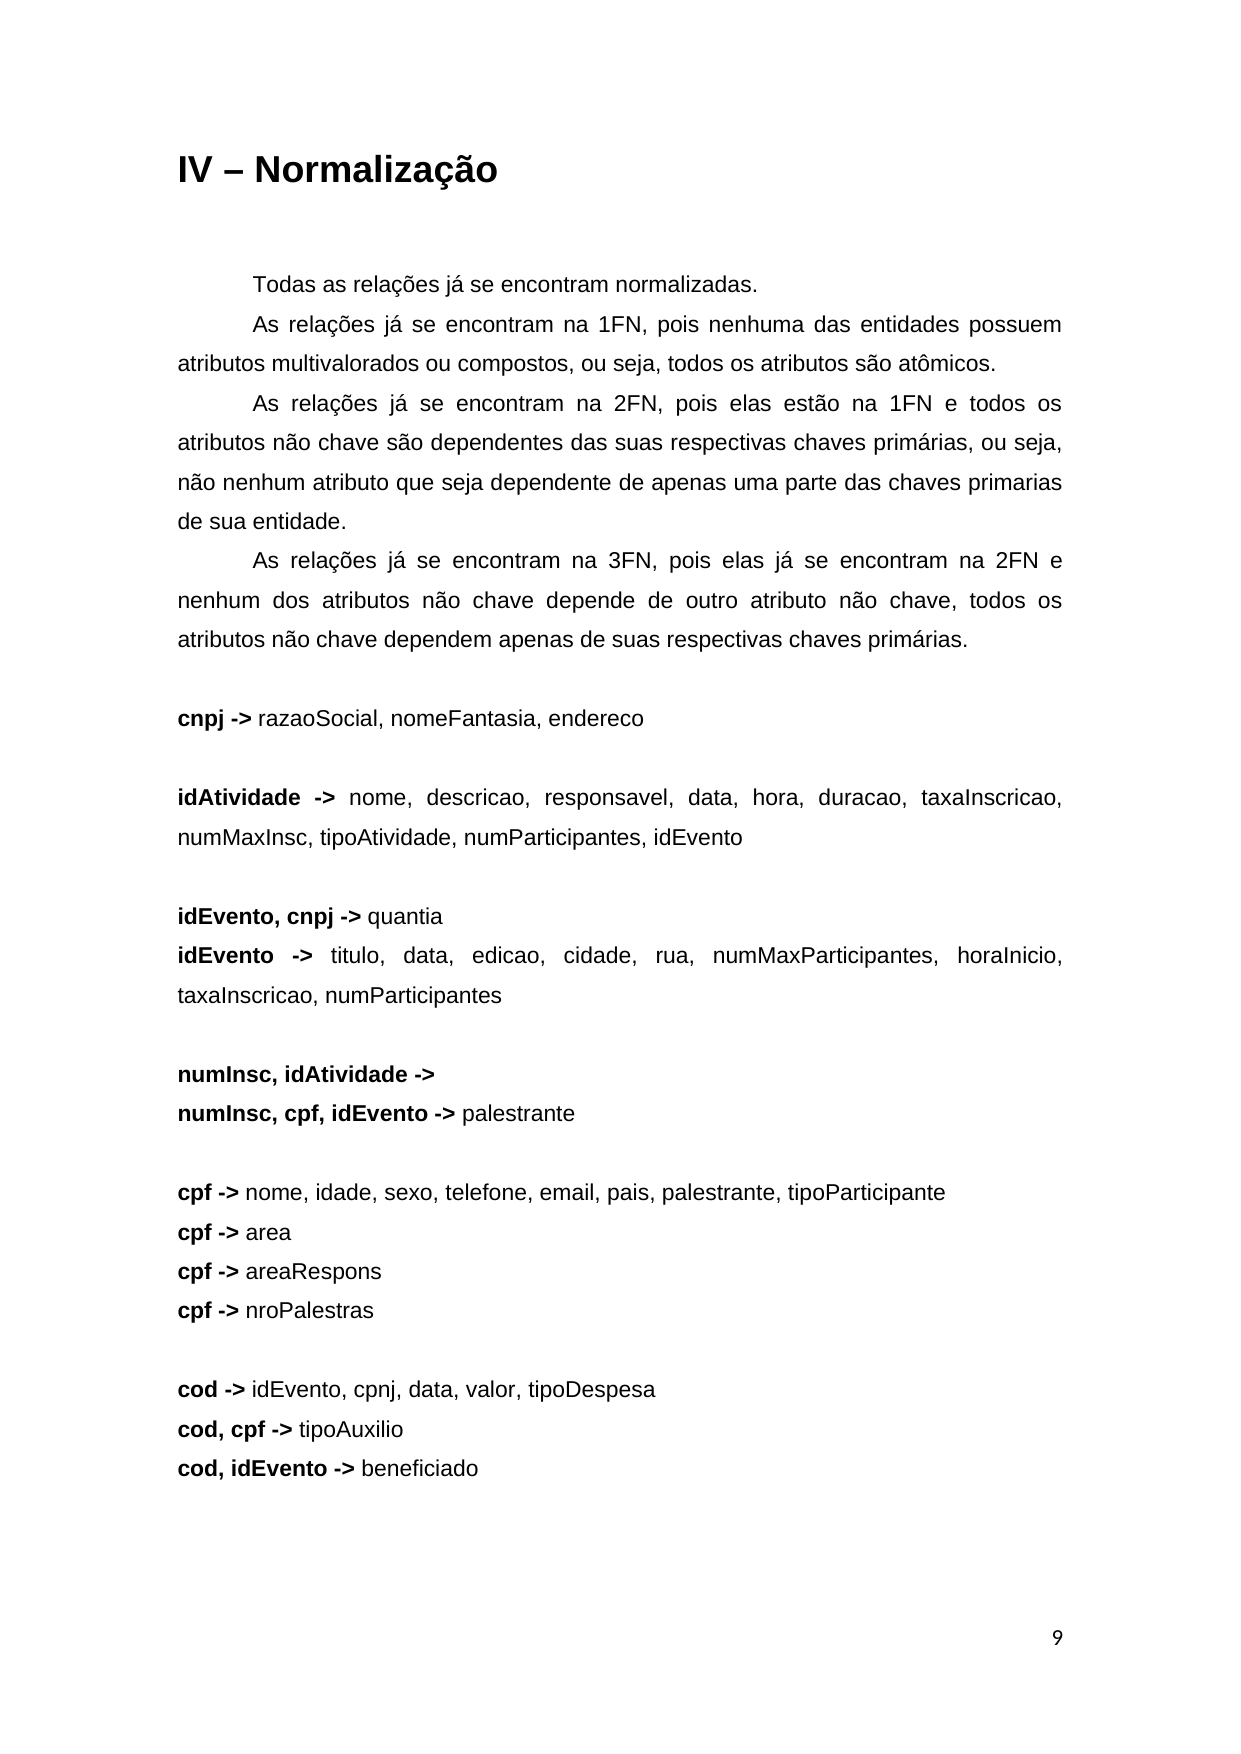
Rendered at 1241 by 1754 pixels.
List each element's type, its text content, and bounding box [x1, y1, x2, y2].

text idEvento -> titulo, data, edicao, cidade, rua, numMaxParticipantes, horaInicio, taxaInscricao, numParticipantes [177, 942, 1063, 1008]
text As relações já se encontram na 1FN, pois nenhuma das entidades possuem atributos multivalorados ou compostos, ou seja, todos os atributos são atômicos. [177, 311, 1063, 376]
text cod -> idEvento, cpnj, data, valor, tipoDespesa [177, 1376, 1063, 1403]
text cod, cpf -> tipoAuxilio [177, 1416, 1063, 1442]
text As relações já se encontram na 3FN, pois elas já se encontram na 2FN e nenhum dos atributos não chave depende de outro atributo não chave, todos os atributos não chave dependem apenas de suas respectivas chaves primárias. [177, 547, 1063, 653]
text cnpj -> razaoSocial, nomeFantasia, endereco [177, 705, 1063, 732]
text idAtividade -> nome, descricao, responsavel, data, hora, duracao, taxaInscricao, numMaxInsc, tipoAtividade, numParticipantes, idEvento [177, 784, 1063, 850]
text cod, idEvento -> beneficiado [177, 1455, 1063, 1482]
text cpf -> area [177, 1218, 1063, 1245]
text As relações já se encontram na 2FN, pois elas estão na 1FN e todos os atributos não chave são dependentes das suas respectivas chaves primárias, ou seja, não nenhum atributo que seja dependente de apenas uma parte das chaves primarias de sua entidade. [177, 389, 1063, 534]
text numInsc, cpf, idEvento -> palestrante [177, 1100, 1063, 1126]
text IV – Normalização [177, 148, 1063, 191]
text cpf -> nroPalestras [177, 1297, 1063, 1324]
text cpf -> areaRespons [177, 1258, 1063, 1284]
text Todas as relações já se encontram normalizadas. [177, 271, 1063, 297]
text numInsc, idAtividade -> [177, 1061, 1063, 1087]
text idEvento, cnpj -> quantia [177, 903, 1063, 929]
text cpf -> nome, idade, sexo, telefone, email, pais, palestrante, tipoParticipante [177, 1179, 1063, 1205]
